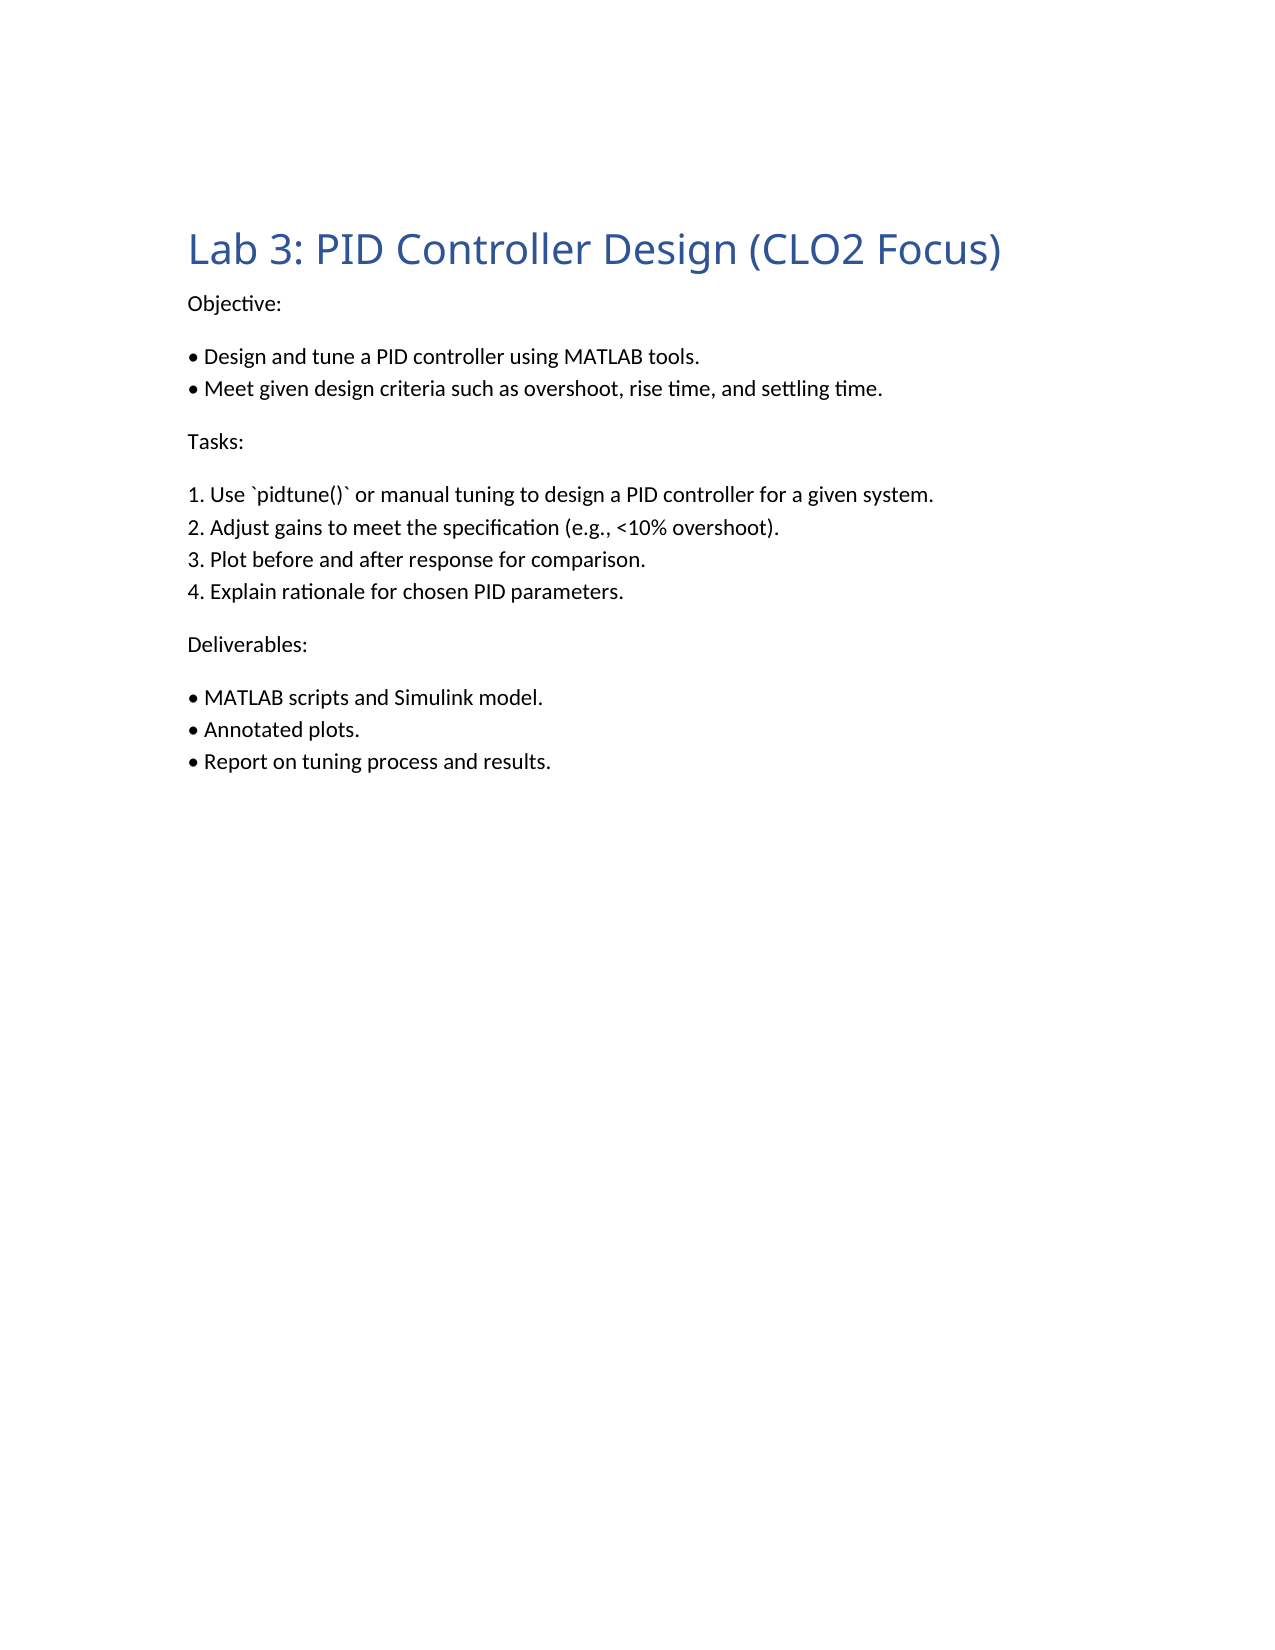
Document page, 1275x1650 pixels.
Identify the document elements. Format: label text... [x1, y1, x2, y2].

text Tasks: [187, 427, 1087, 456]
subtitle Lab 3: PID Controller Design (CLO2 Focus) [187, 220, 1087, 276]
text Deliverables: [187, 630, 1087, 658]
text 1. Use `pidtune()` or manual tuning to design a PID controller for a given system. 2. Adjust gains to meet the specification (e.g., <10% overshoot). 3. Plot before and after response for comparison. 4. Explain rationale for chosen PID parameters. [187, 481, 1087, 605]
text • Design and tune a PID controller using MATLAB tools. • Meet given design criteria such as overshoot, rise time, and settling time. [187, 342, 1087, 402]
text • MATLAB scripts and Simulink model. • Annotated plots. • Report on tuning process and results. [187, 683, 1087, 776]
text Objective: [187, 289, 1087, 317]
